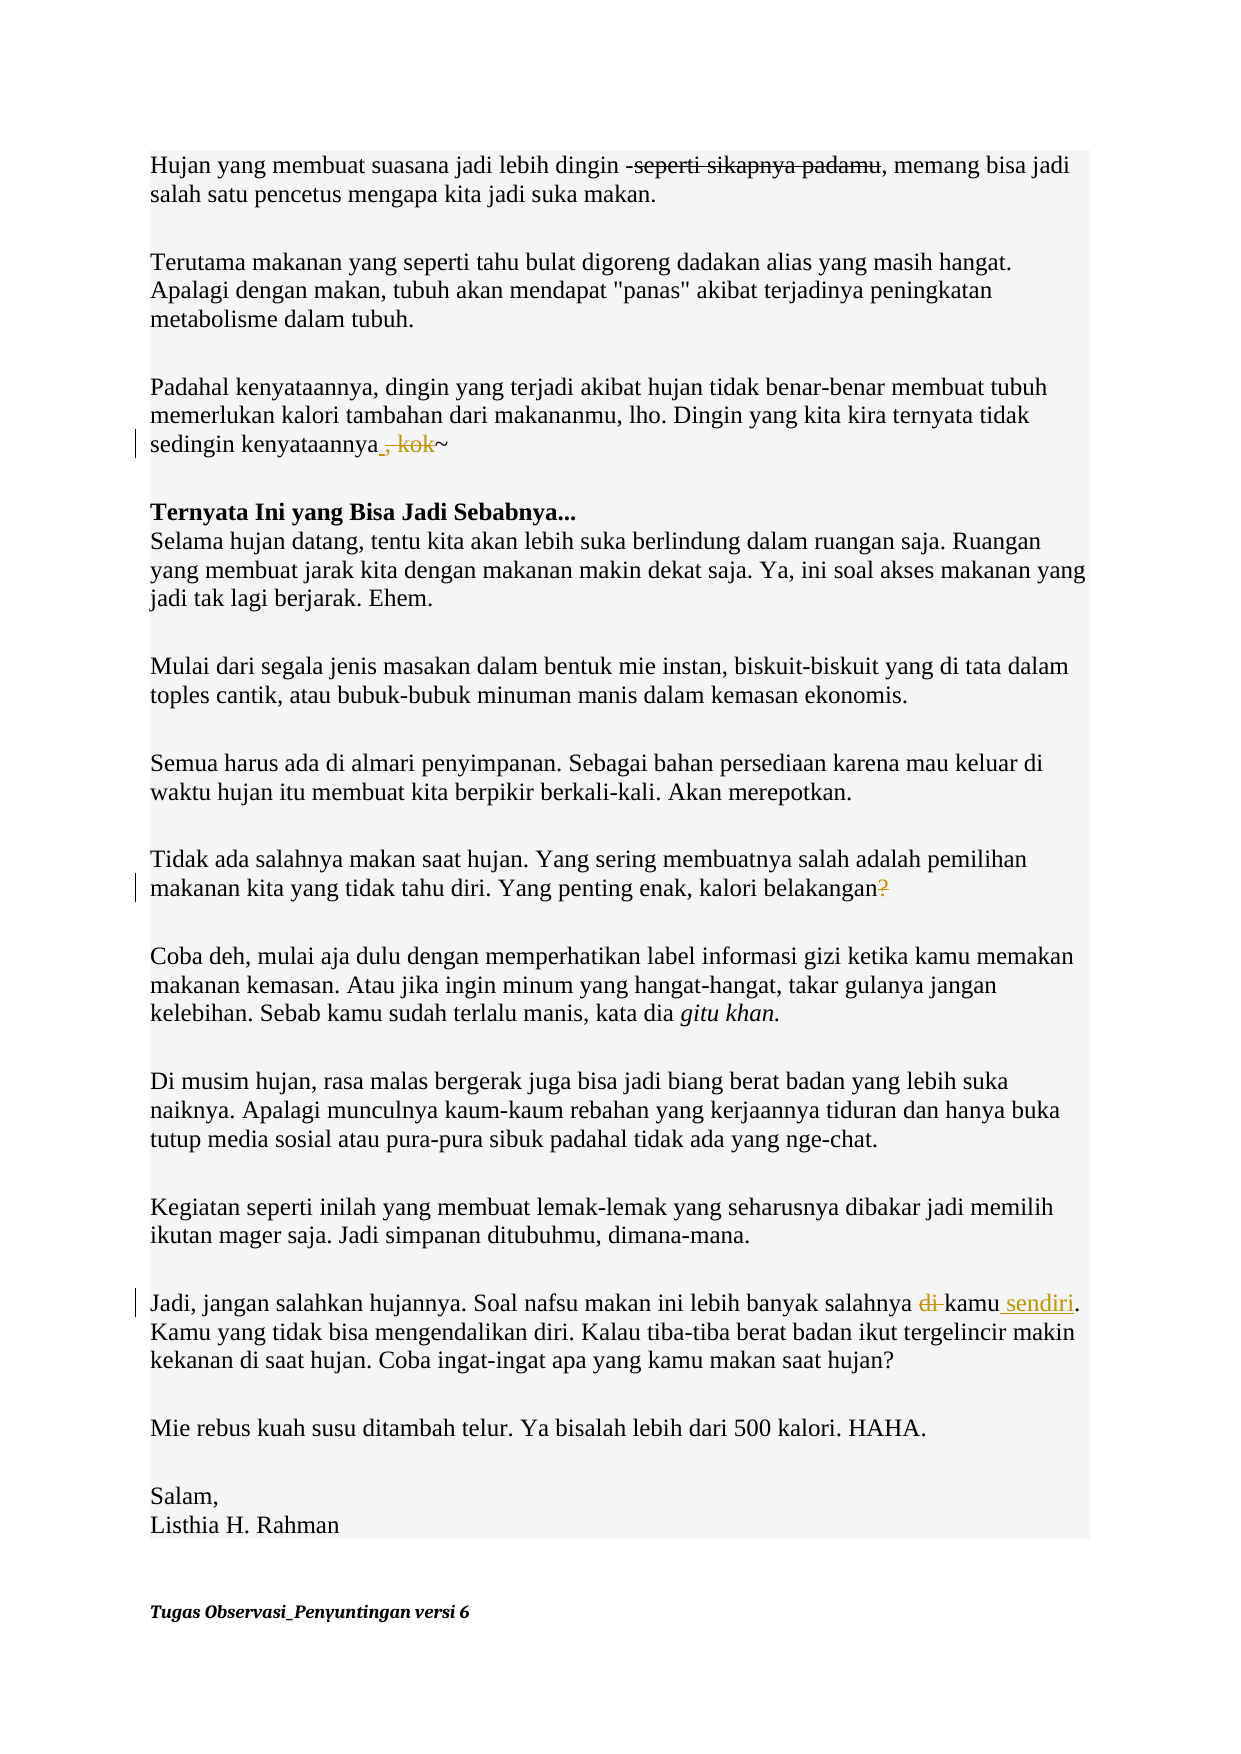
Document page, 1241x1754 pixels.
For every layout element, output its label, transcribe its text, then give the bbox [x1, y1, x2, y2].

text Kegiatan seperti inilah yang membuat lemak-lemak yang seharusnya dibakar jadi memilih ikutan mager saja. Jadi simpanan ditubuhmu, dimana-mana. [150, 1192, 1090, 1249]
text Hujan yang membuat suasana jadi lebih dingin -seperti sikapnya padamu, memang bisa jadi salah satu pencetus mengapa kita jadi suka makan. [150, 150, 1090, 207]
text Terutama makanan yang seperti tahu bulat digoreng dadakan alias yang masih hangat. Apalagi dengan makan, tubuh akan mendapat "panas" akibat terjadinya peningkatan metabolisme dalam tubuh. [150, 247, 1090, 333]
text Ternyata Ini yang Bisa Jadi Sebabnya... Selama hujan datang, tentu kita akan lebih suka berlindung dalam ruangan saja. Ruangan yang membuat jarak kita dengan makanan makin dekat saja. Ya, ini soal akses makanan yang jadi tak lagi berjarak. Ehem. [150, 497, 1090, 612]
text Mulai dari segala jenis masakan dalam bentuk mie instan, biskuit-biskuit yang di tata dalam toples cantik, atau bubuk-bubuk minuman manis dalam kemasan ekonomis. [150, 651, 1090, 709]
text Tidak ada salahnya makan saat hujan. Yang sering membuatnya salah adalah pemilihan makanan kita yang tidak tahu diri. Yang penting enak, kalori belakangan [150, 844, 1090, 902]
text Mie rebus kuah susu ditambah telur. Ya bisalah lebih dari 500 kalori. HAHA. [150, 1413, 1090, 1442]
text Jadi, jangan salahkan hujannya. Soal nafsu makan ini lebih banyak salahnya kamu. Kamu yang tidak bisa mengendalikan diri. Kalau tiba-tiba berat badan ikut tergelincir makin kekanan di saat hujan. Coba ingat-ingat apa yang kamu makan saat hujan? [150, 1288, 1090, 1374]
text Coba deh, mulai aja dulu dengan memperhatikan label informasi gizi ketika kamu memakan makanan kemasan. Atau jika ingin minum yang hangat-hangat, takar gulanya jangan kelebihan. Sebab kamu sudah terlalu manis, kata dia gitu khan. [150, 941, 1090, 1027]
text Padahal kenyataannya, dingin yang terjadi akibat hujan tidak benar-benar membuat tubuh memerlukan kalori tambahan dari makananmu, lho. Dingin yang kita kira ternyata tidak sedingin kenyataannya~ [150, 372, 1090, 458]
text Salam, Listhia H. Rahman [150, 1481, 1090, 1539]
text Di musim hujan, rasa malas bergerak juga bisa jadi biang berat badan yang lebih suka naiknya. Apalagi munculnya kaum-kaum rebahan yang kerjaannya tiduran dan hanya buka tutup media sosial atau pura-pura sibuk padahal tidak ada yang nge-chat. [150, 1066, 1090, 1152]
text Semua harus ada di almari penyimpanan. Sebagai bahan persediaan karena mau keluar di waktu hujan itu membuat kita berpikir berkali-kali. Akan merepotkan. [150, 748, 1090, 805]
